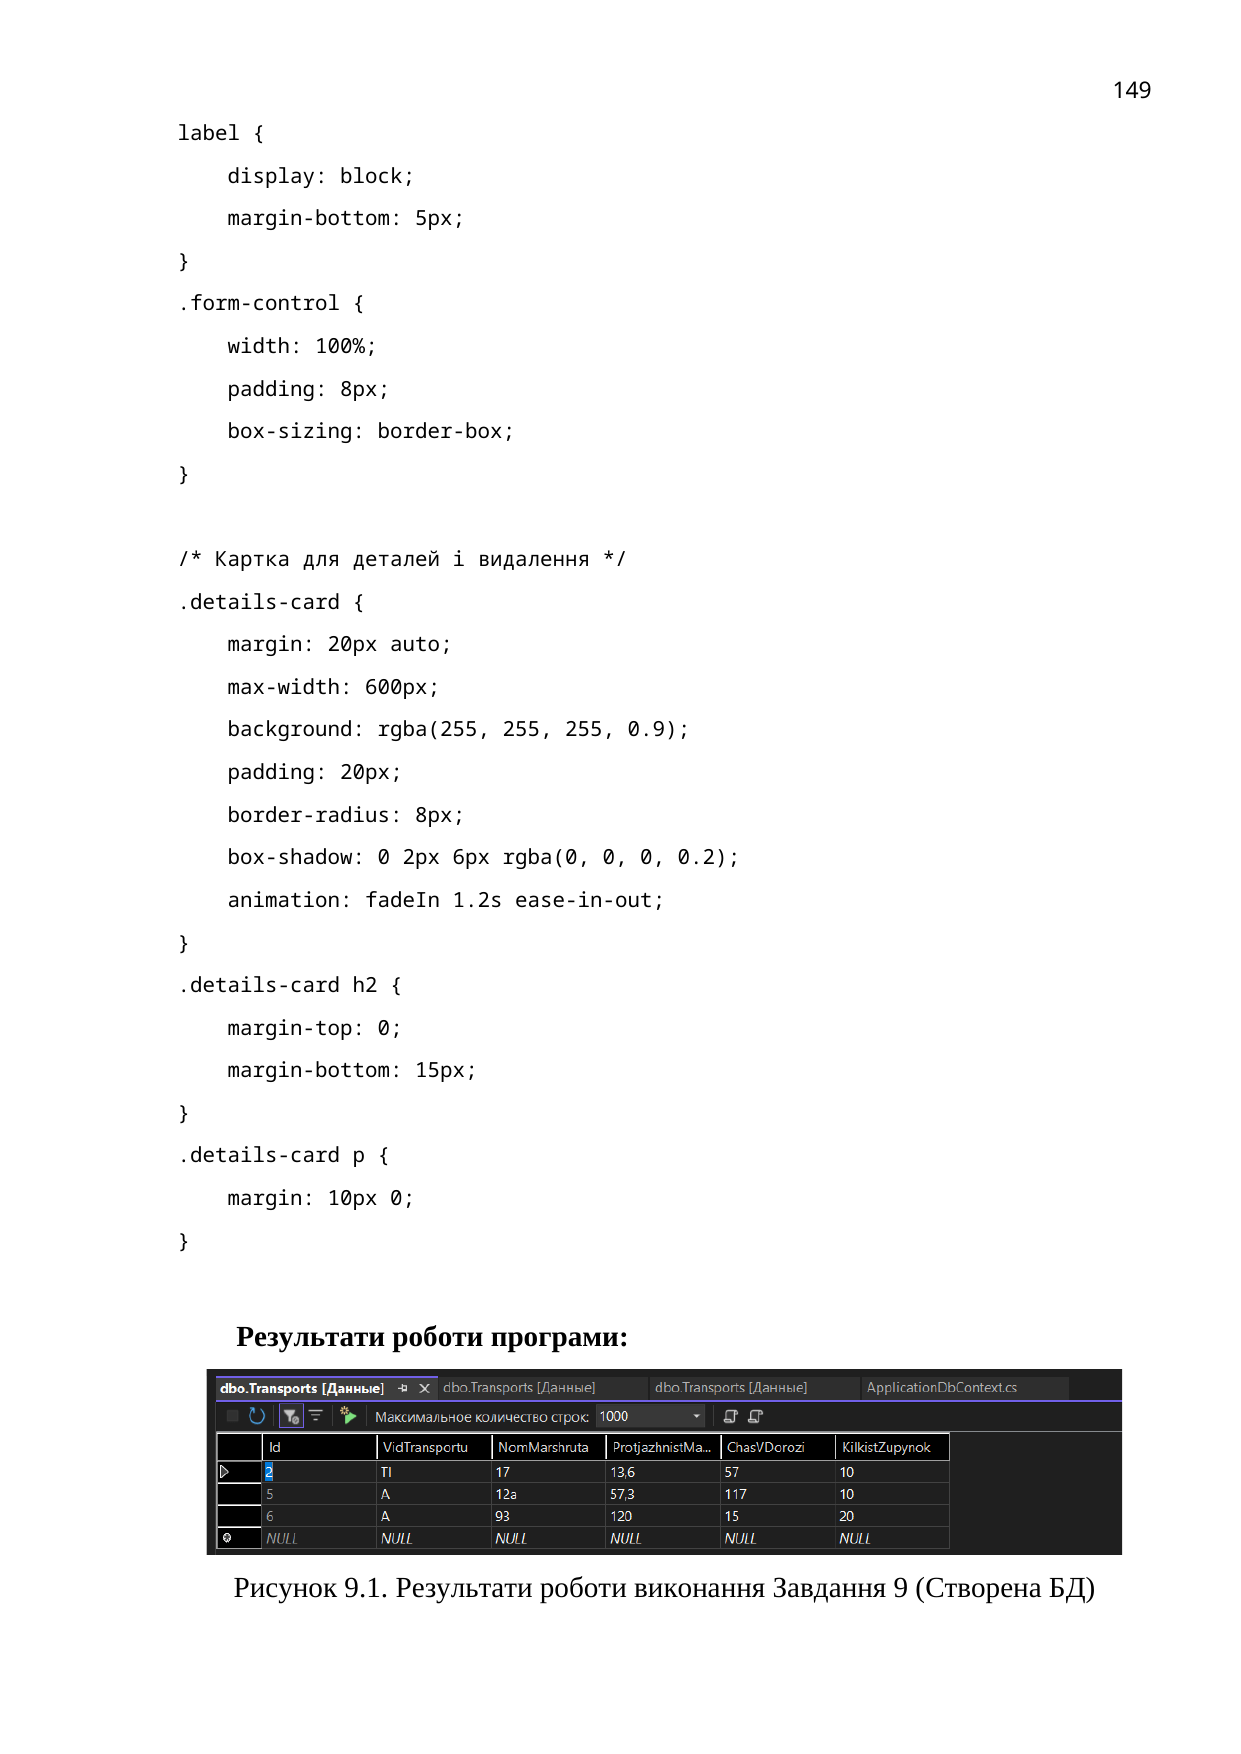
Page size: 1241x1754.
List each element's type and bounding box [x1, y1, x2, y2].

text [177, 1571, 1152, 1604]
picture [206, 1369, 1123, 1555]
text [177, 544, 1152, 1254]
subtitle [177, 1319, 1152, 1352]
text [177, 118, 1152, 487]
